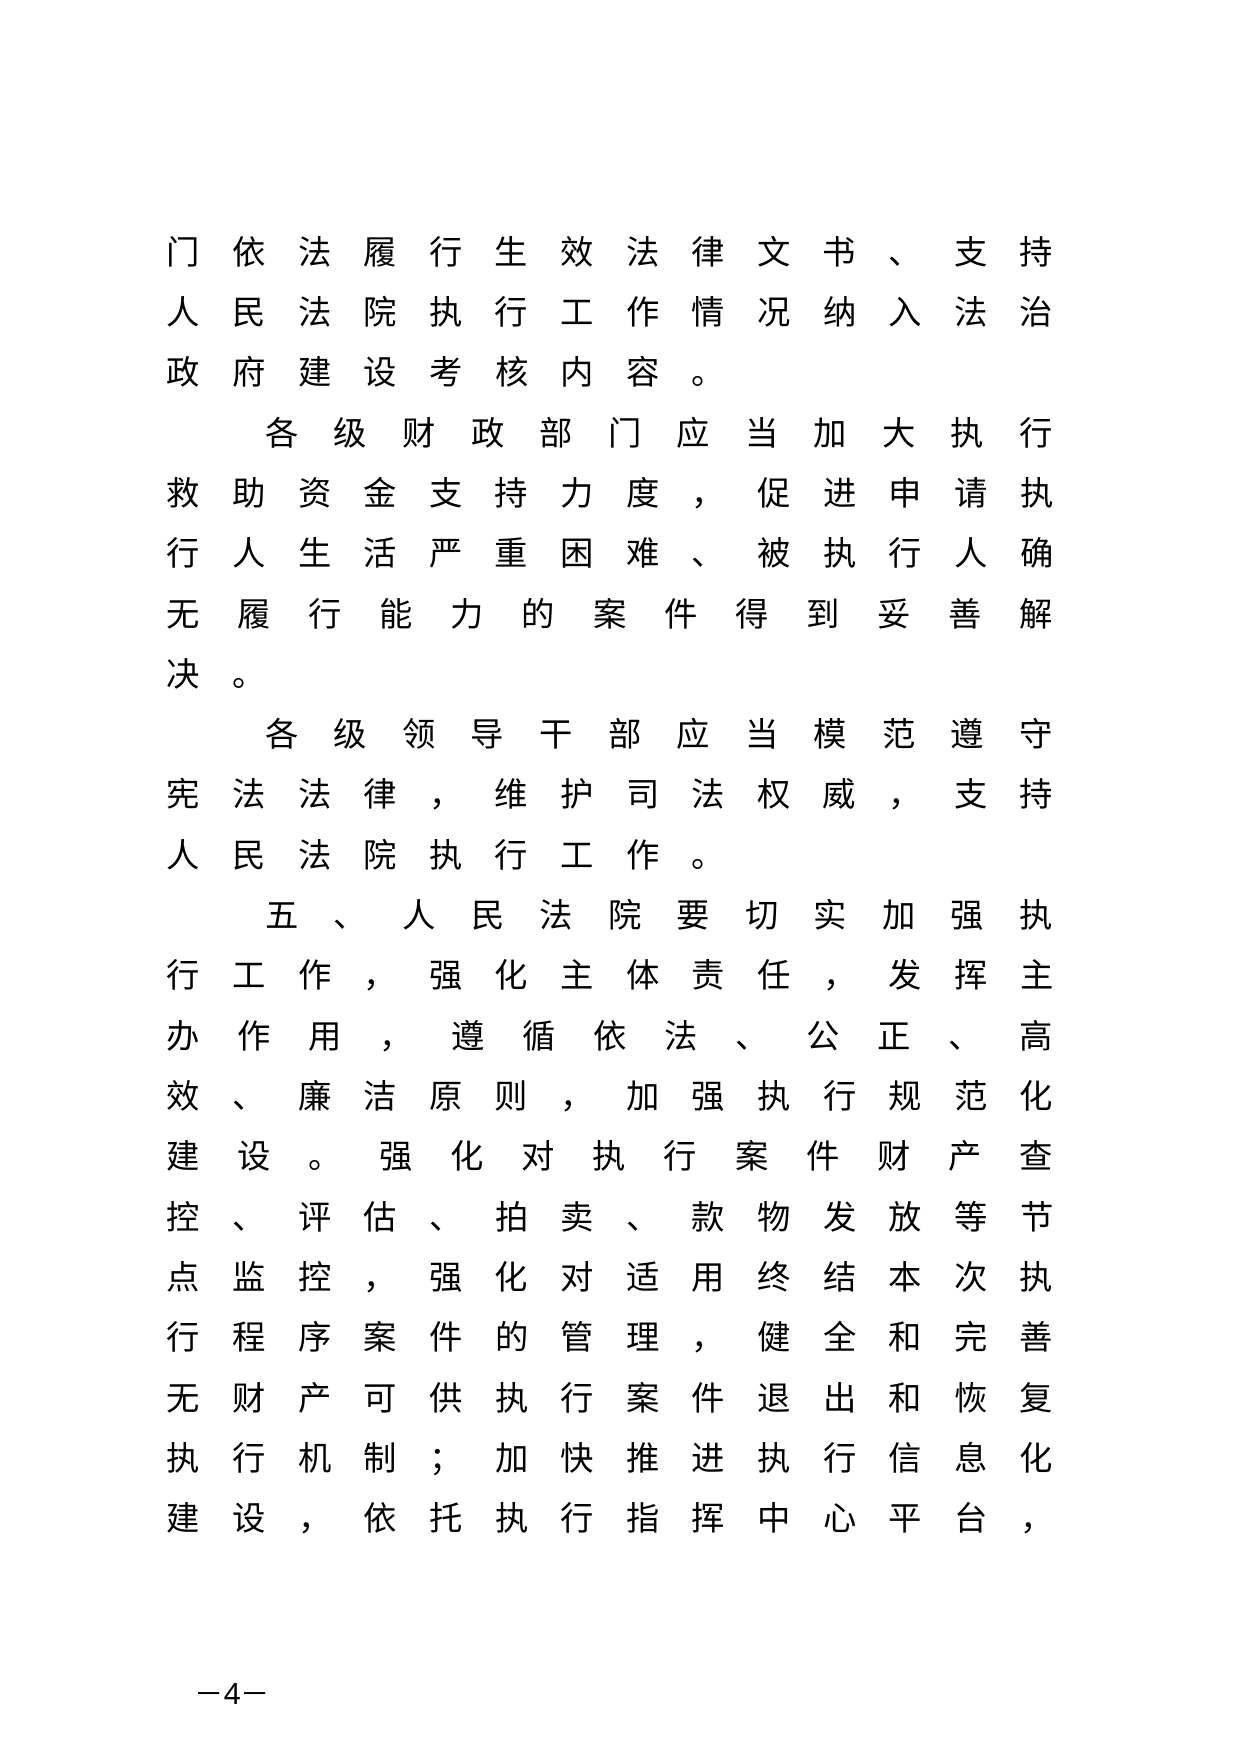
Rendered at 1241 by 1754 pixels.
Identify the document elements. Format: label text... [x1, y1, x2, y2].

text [167, 219, 1085, 400]
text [167, 883, 1085, 1546]
text 各级财政部门应当加大执行救助资金支持力度，促进申请执行人生活严重困难、被执行人确无履行能力的案件得到妥善解决。 [167, 400, 1085, 702]
text 各级领导干部应当模范遵守宪法法律，维护司法权威，支持人民法院执行工作。 [167, 702, 1085, 883]
